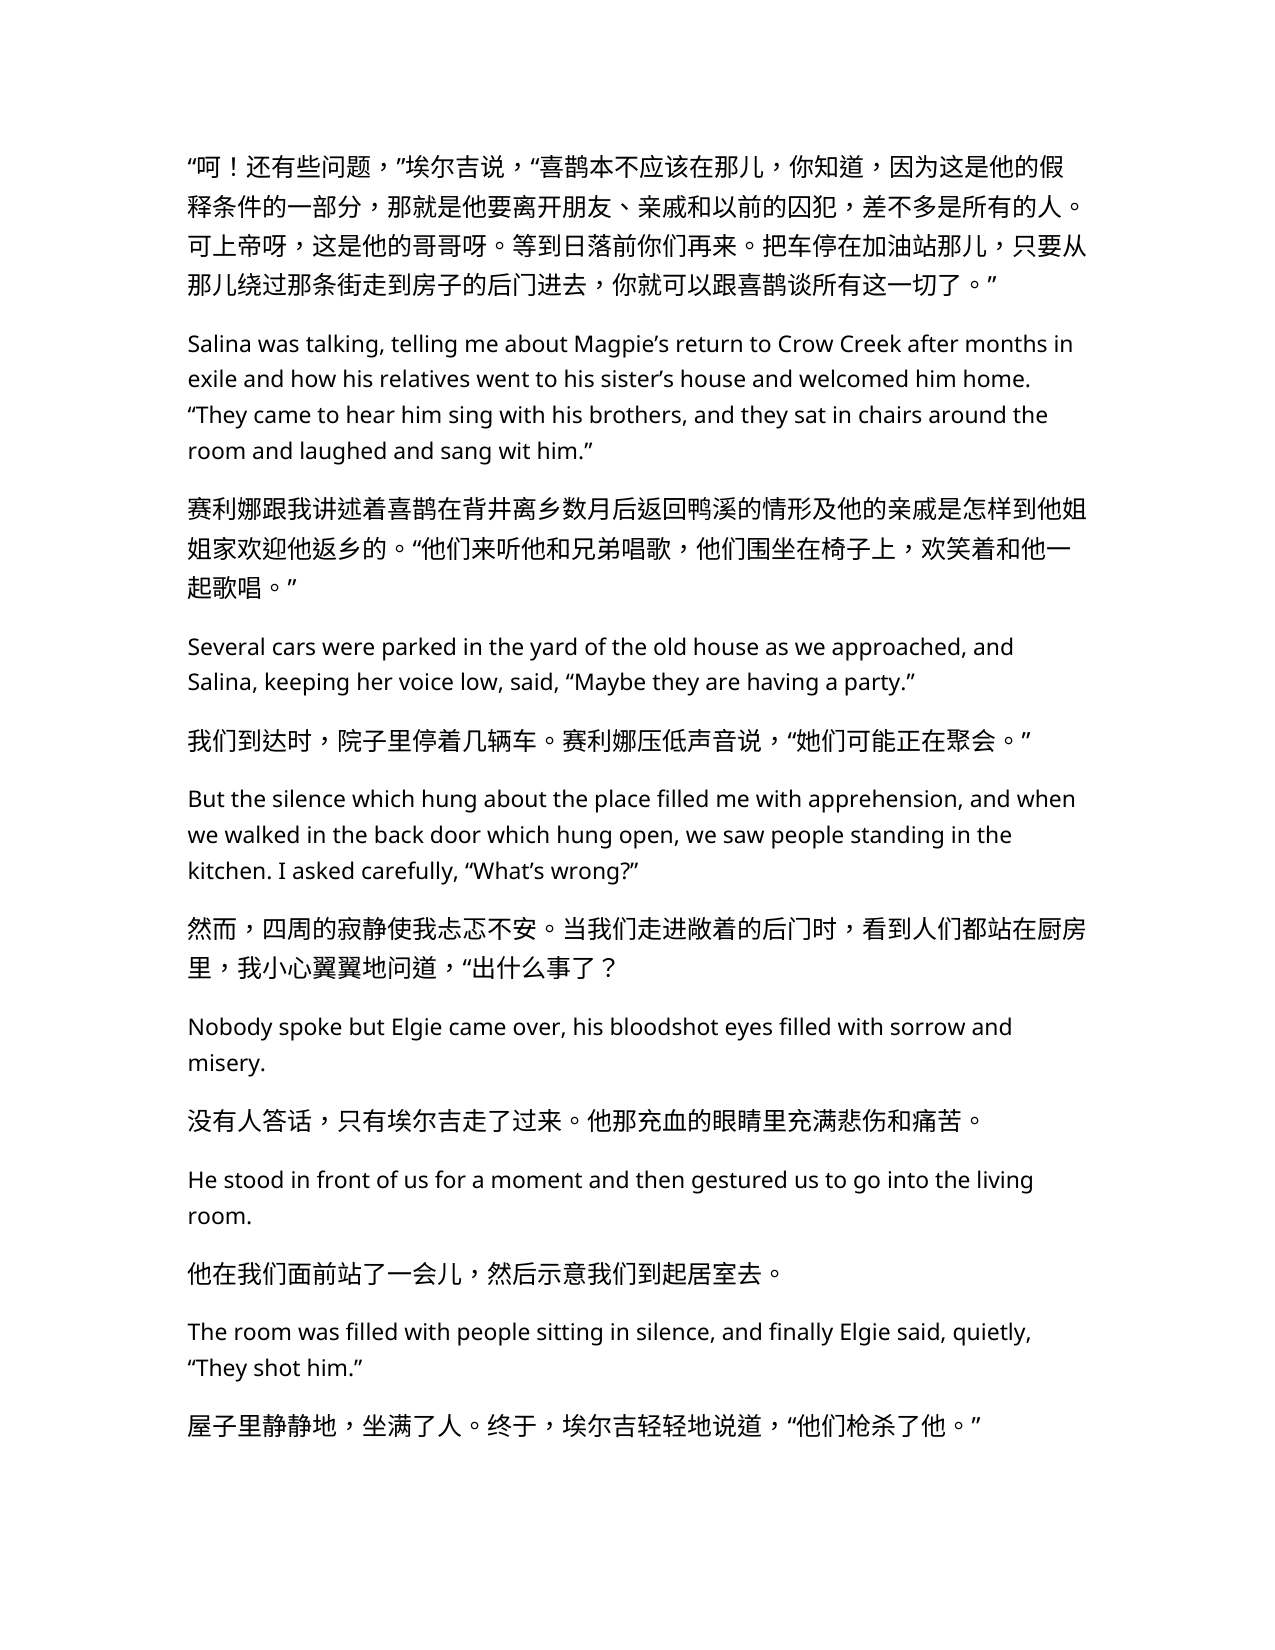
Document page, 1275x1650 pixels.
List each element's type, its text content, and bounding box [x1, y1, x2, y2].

text 没有人答话，只有埃尔吉走了过来。他那充血的眼睛里充满悲伤和痛苦。 [187, 1104, 1087, 1138]
text The room was filled with people sitting in silence, and finally Elgie said, quietly, “They shot him.” [187, 1316, 1087, 1383]
text 然而，四周的寂静使我忐忑不安。当我们走进敞着的后门时，看到人们都站在厨房里，我小心翼翼地问道，“出什么事了？ [187, 912, 1087, 985]
text “呵！还有些问题，”埃尔吉说，“喜鹊本不应该在那儿，你知道，因为这是他的假释条件的一部分，那就是他要离开朋友、亲戚和以前的囚犯，差不多是所有的人。可上帝呀，这是他的哥哥呀。等到日落前你们再来。把车停在加油站那儿，只要从那儿绕过那条街走到房子的后门进去，你就可以跟喜鹊谈所有这一切了。” [187, 150, 1087, 302]
text But the silence which hung about the place filled me with apprehension, and when we walked in the back door which hung open, we saw people standing in the kitchen. I asked carefully, “What’s wrong?” [187, 783, 1087, 886]
text Several cars were parked in the yard of the old house as we approached, and Salina, keeping her voice low, said, “Maybe they are having a party.” [187, 630, 1087, 698]
text 赛利娜跟我讲述着喜鹊在背井离乡数月后返回鸭溪的情形及他的亲戚是怎样到他姐姐家欢迎他返乡的。“他们来听他和兄弟唱歌，他们围坐在椅子上，欢笑着和他一起歌唱。” [187, 492, 1087, 604]
text He stood in front of us for a moment and then gestured us to go into the living room. [187, 1164, 1087, 1231]
text 我们到达时，院子里停着几辆车。赛利娜压低声音说，“她们可能正在聚会。” [187, 723, 1087, 757]
text 屋子里静静地，坐满了人。终于，埃尔吉轻轻地说道，“他们枪杀了他。” [187, 1409, 1087, 1443]
text Salina was talking, telling me about Magpie’s return to Crow Creek after months in exile and how his relatives went to his sister’s house and welcomed him home. “They came to hear him sing with his brothers, and they sat in chairs around the room and laughed and sang wit him.” [187, 327, 1087, 467]
text 他在我们面前站了一会儿，然后示意我们到起居室去。 [187, 1256, 1087, 1290]
text Nobody spoke but Elgie came over, his bloodshot eyes filled with sorrow and misery. [187, 1011, 1087, 1078]
